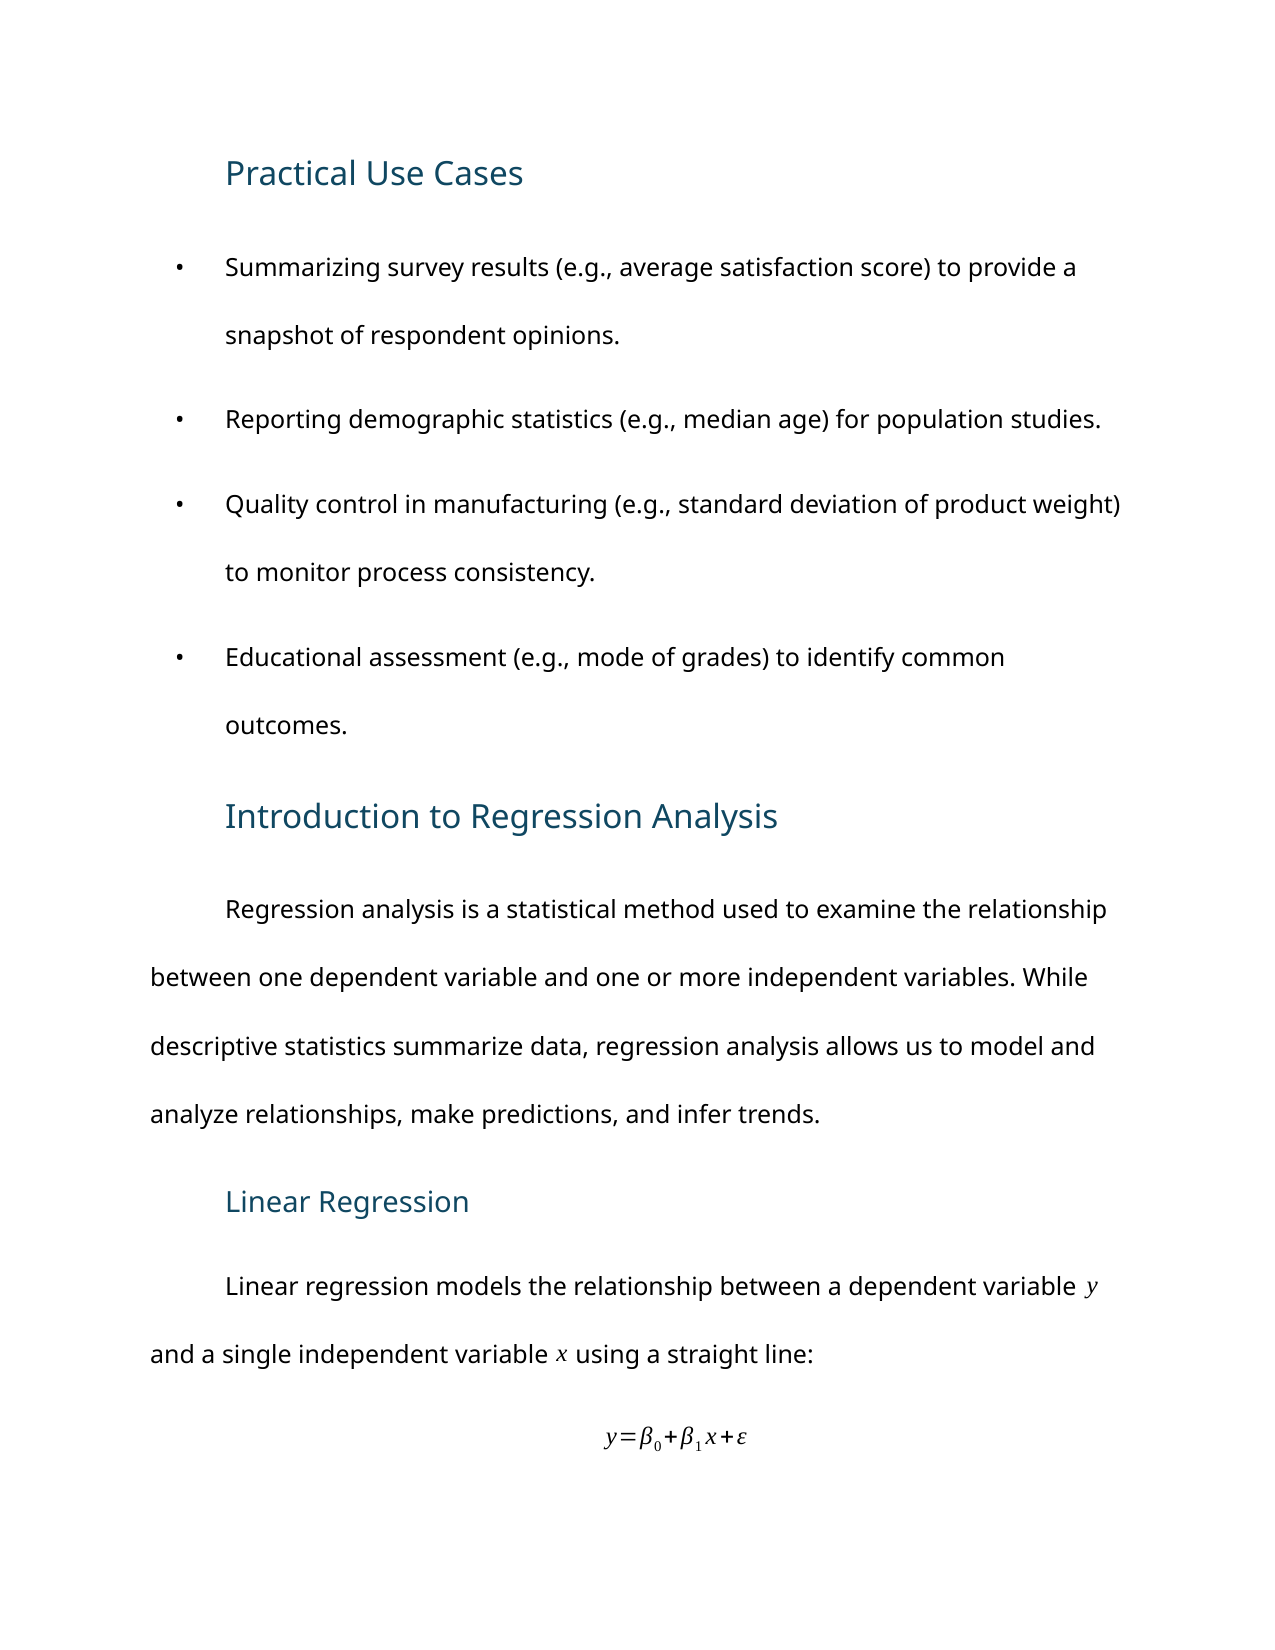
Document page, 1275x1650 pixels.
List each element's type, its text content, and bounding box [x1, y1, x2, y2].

subtitle Practical Use Cases [150, 150, 1125, 195]
list Summarizing survey results (e.g., average satisfaction score) to provide a snapshot of respondent opinions. [175, 249, 1125, 351]
list Reporting demographic statistics (e.g., median age) for population studies. [175, 402, 1125, 436]
subtitle Introduction to Regression Analysis [150, 793, 1125, 838]
list Educational assessment (e.g., mode of grades) to identify common outcomes. [175, 640, 1125, 742]
list Quality control in manufacturing (e.g., standard deviation of product weight) to monitor process consistency. [175, 487, 1125, 589]
subtitle Linear Regression [150, 1181, 1125, 1221]
